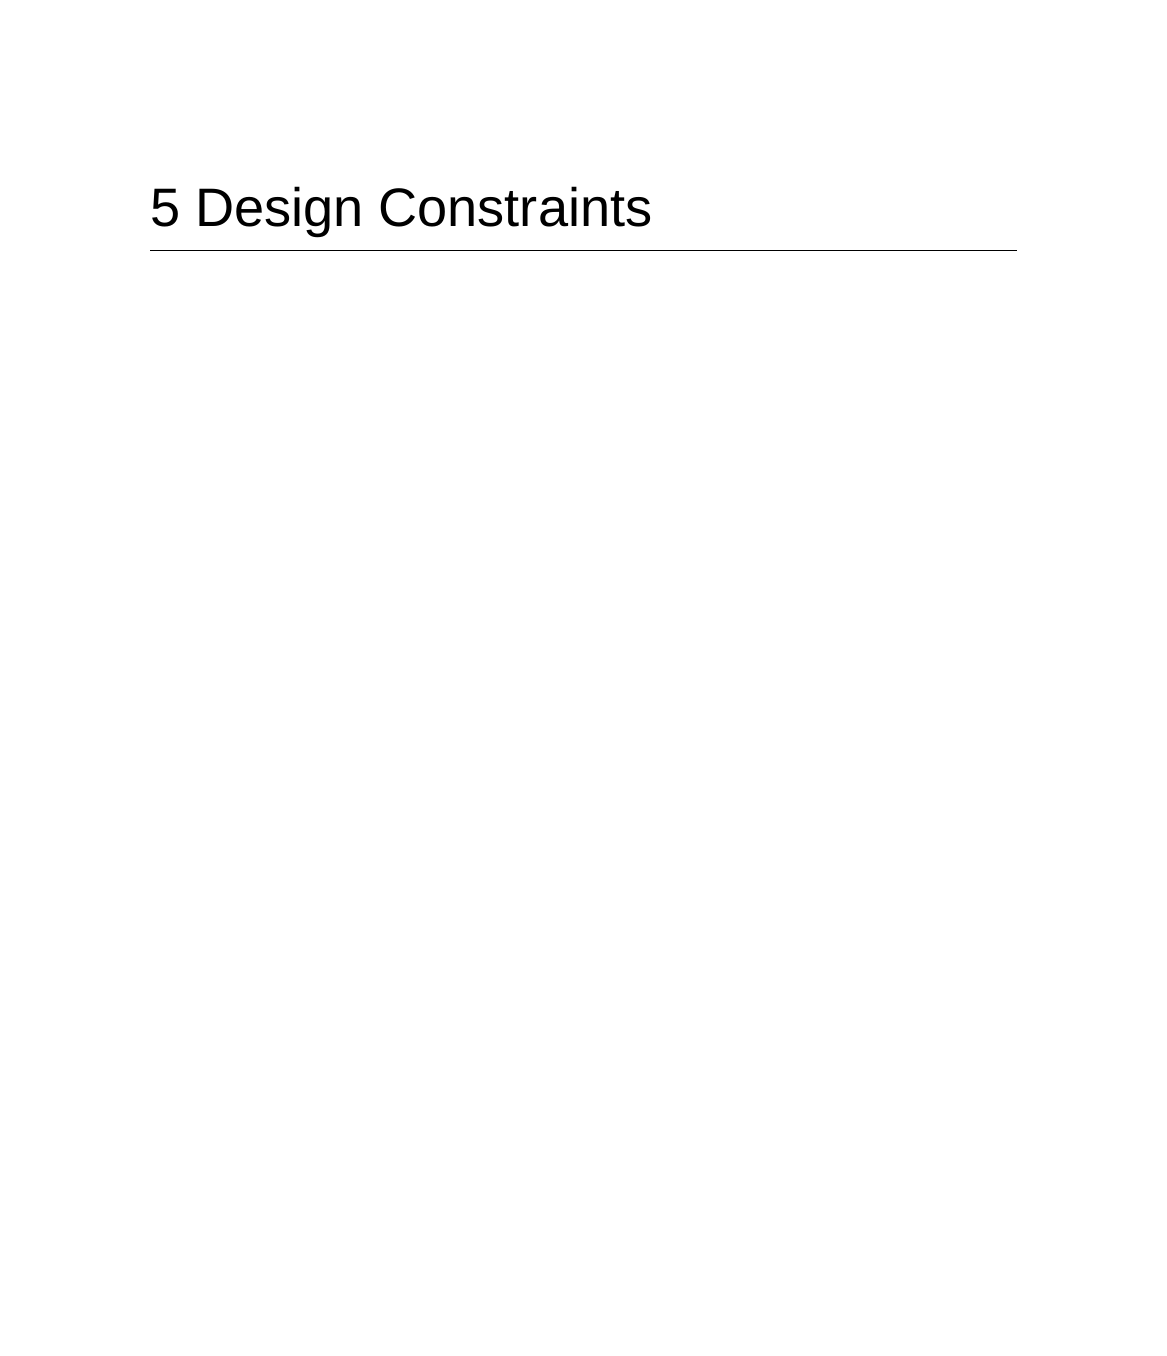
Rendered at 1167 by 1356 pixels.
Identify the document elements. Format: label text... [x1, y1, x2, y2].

subtitle Design Constraints [150, 176, 1017, 250]
